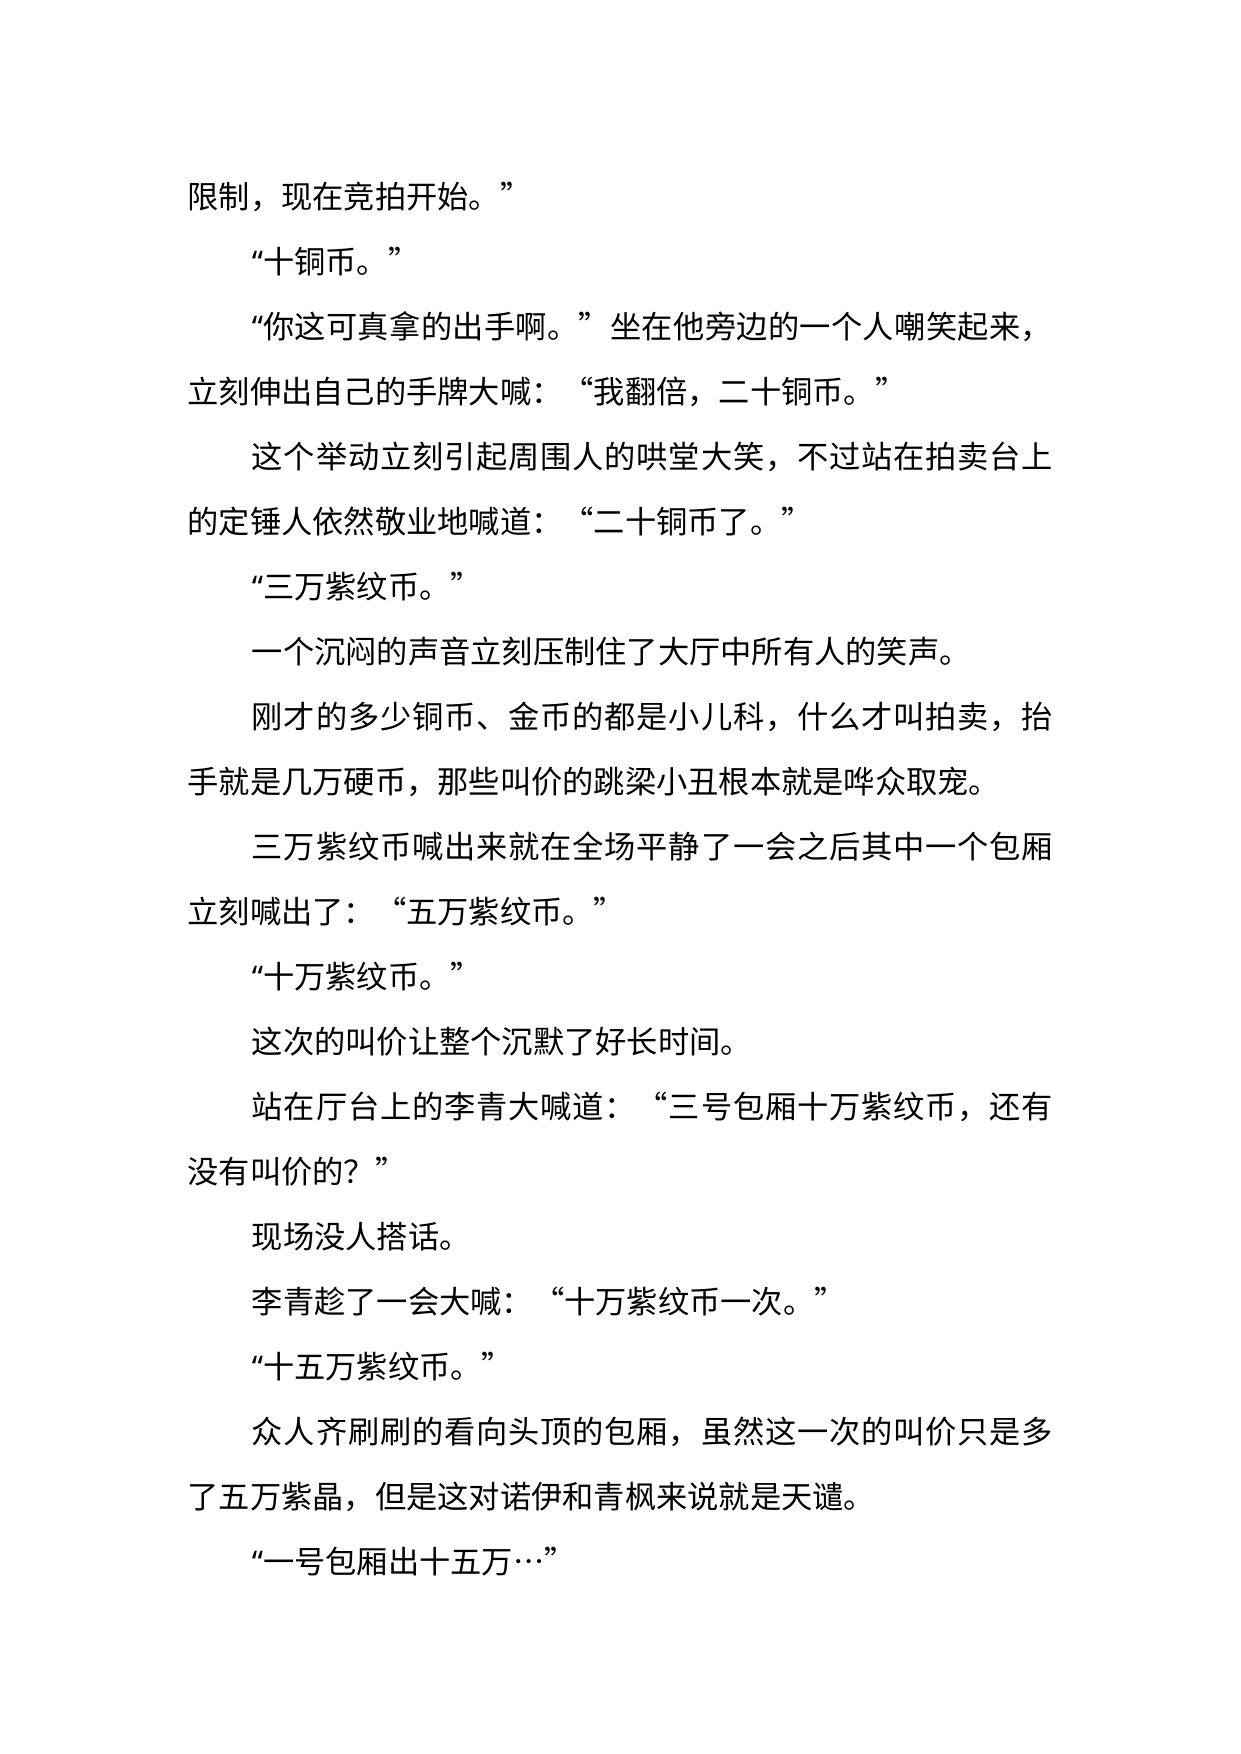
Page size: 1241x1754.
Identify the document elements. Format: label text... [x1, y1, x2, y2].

text 众人齐刷刷的看向头顶的包厢，虽然这一次的叫价只是多了五万紫晶，但是这对诺伊和青枫来说就是天谴。 [187, 1397, 1053, 1527]
text “十铜币。” [187, 227, 1053, 292]
text 站在厅台上的李青大喊道：“三号包厢十万紫纹币，还有没有叫价的？” [187, 1072, 1053, 1202]
text “一号包厢出十五万…” [187, 1527, 1053, 1592]
text 李青趁了一会大喊：“十万紫纹币一次。” [187, 1267, 1053, 1332]
text 这个举动立刻引起周围人的哄堂大笑，不过站在拍卖台上的定锤人依然敬业地喊道：“二十铜币了。” [187, 422, 1053, 552]
text 一个沉闷的声音立刻压制住了大厅中所有人的笑声。 [187, 617, 1053, 682]
text “三万紫纹币。” [187, 552, 1053, 617]
text “你这可真拿的出手啊。”坐在他旁边的一个人嘲笑起来，立刻伸出自己的手牌大喊：“我翻倍，二十铜币。” [187, 292, 1053, 422]
text 三万紫纹币喊出来就在全场平静了一会之后其中一个包厢立刻喊出了：“五万紫纹币。” [187, 812, 1053, 942]
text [187, 162, 1053, 227]
text 这次的叫价让整个沉默了好长时间。 [187, 1007, 1053, 1072]
text “十五万紫纹币。” [187, 1332, 1053, 1397]
text “十万紫纹币。” [187, 942, 1053, 1007]
text 刚才的多少铜币、金币的都是小儿科，什么才叫拍卖，抬手就是几万硬币，那些叫价的跳梁小丑根本就是哗众取宠。 [187, 682, 1053, 812]
text 现场没人搭话。 [187, 1202, 1053, 1267]
